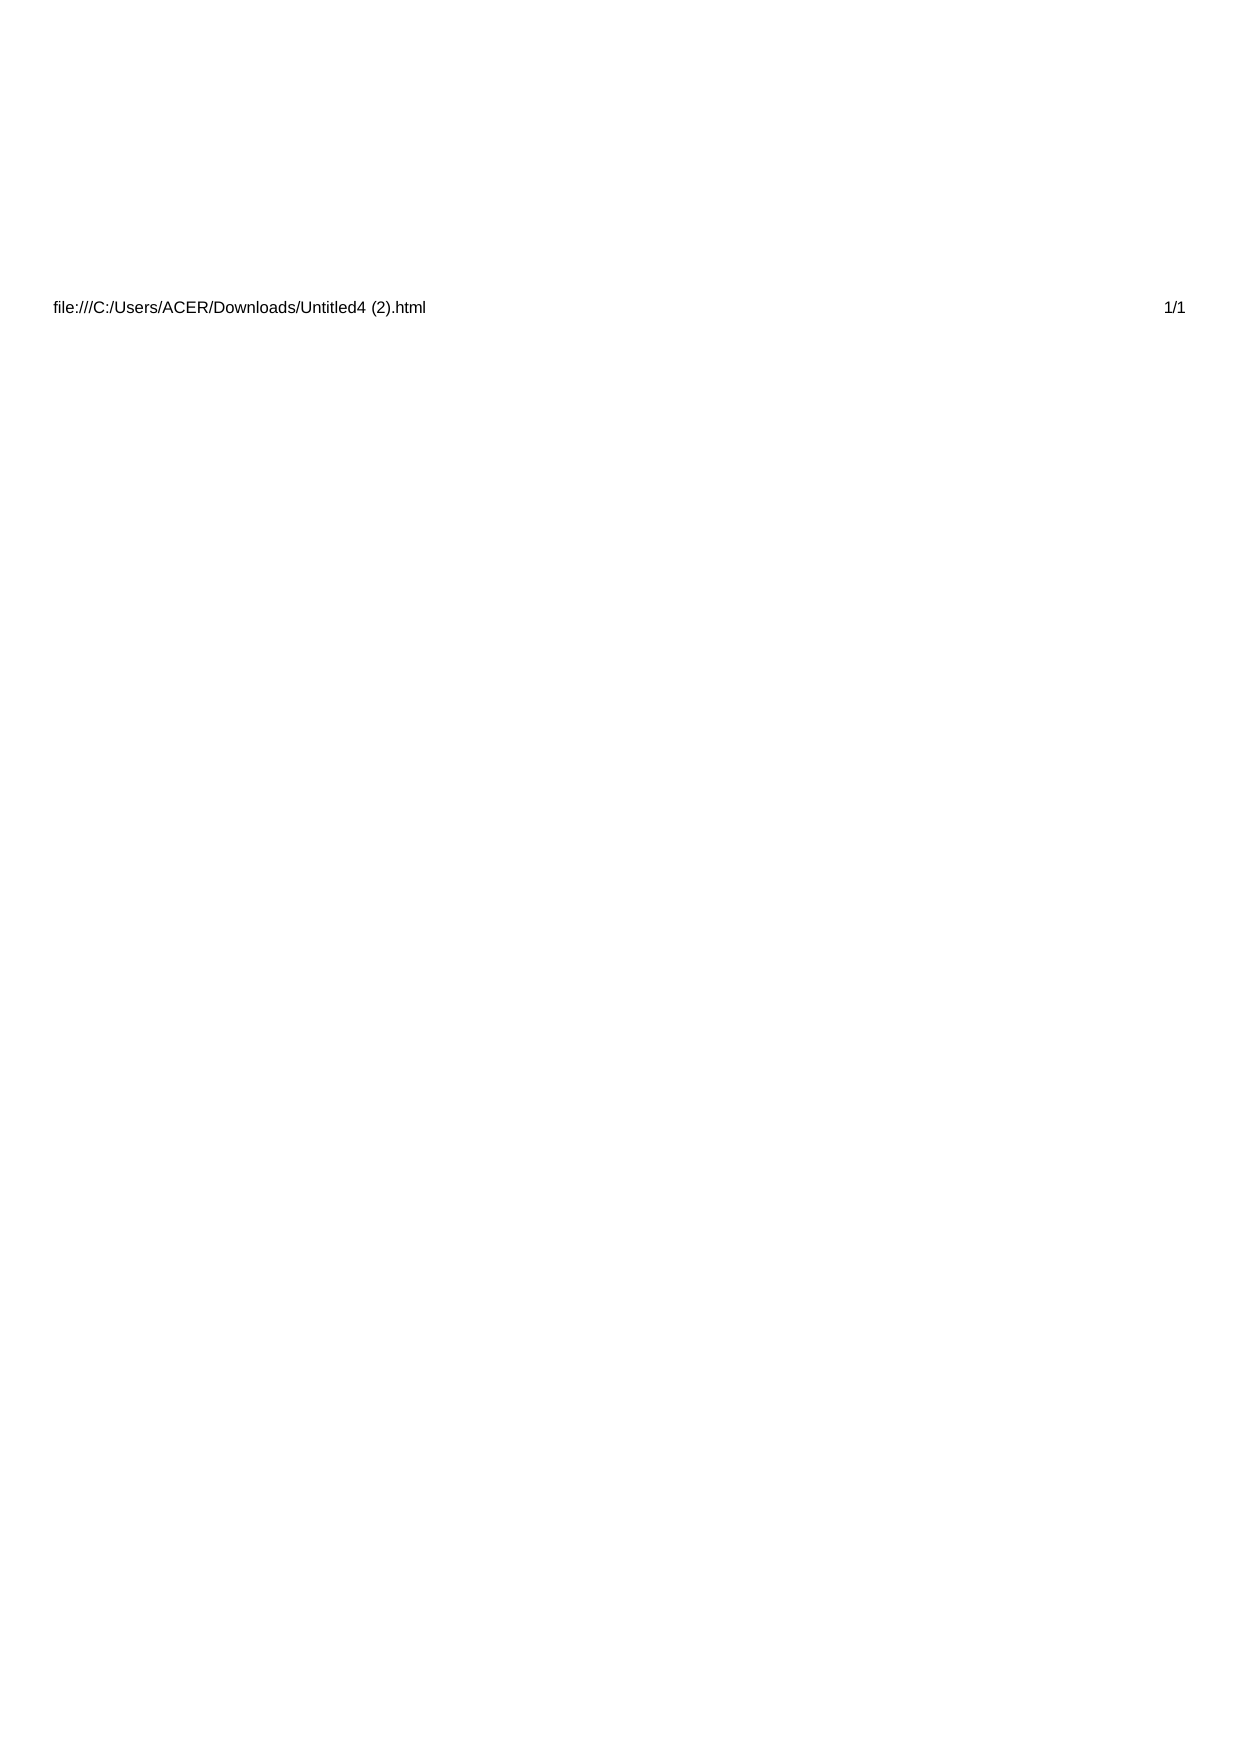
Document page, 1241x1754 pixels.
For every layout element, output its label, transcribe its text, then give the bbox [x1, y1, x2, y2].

text file:///C:/Users/ACER/Downloads/Untitled4 (2).html 1/1 [53, 298, 1198, 317]
